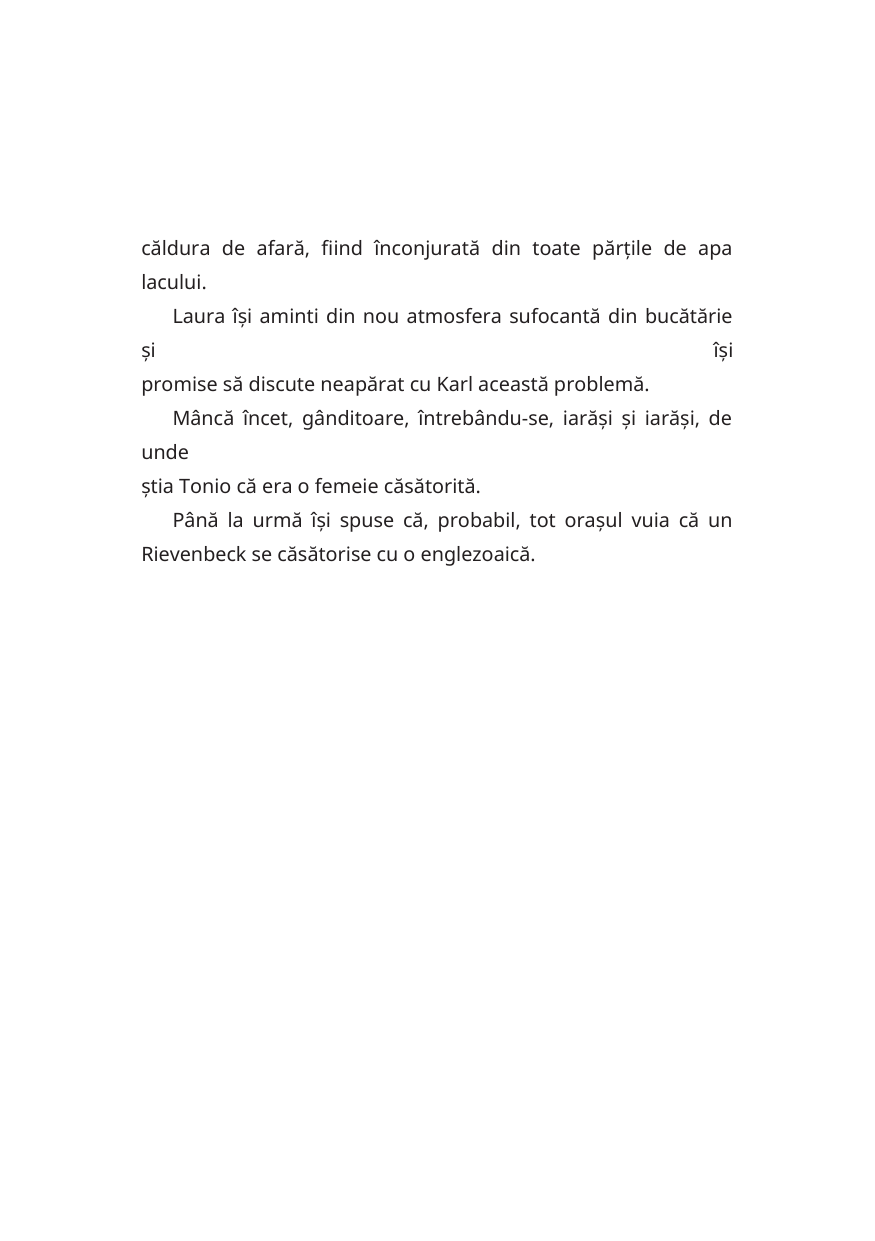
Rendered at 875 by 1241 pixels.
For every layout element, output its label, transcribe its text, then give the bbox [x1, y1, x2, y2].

text Mâncă încet, gânditoare, întrebându-se, iarăşi şi iarăşi, de unde ştia Tonio că era o femeie căsătorită. [141, 398, 733, 500]
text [141, 228, 733, 296]
text Laura îşi aminti din nou atmosfera sufocantă din bucătărie şi îşi promise să discute neapărat cu Karl această problemă. [141, 296, 733, 398]
text Până la urmă îşi spuse că, probabil, tot oraşul vuia că un Rievenbeck se căsătorise cu o englezoaică. [141, 500, 733, 568]
